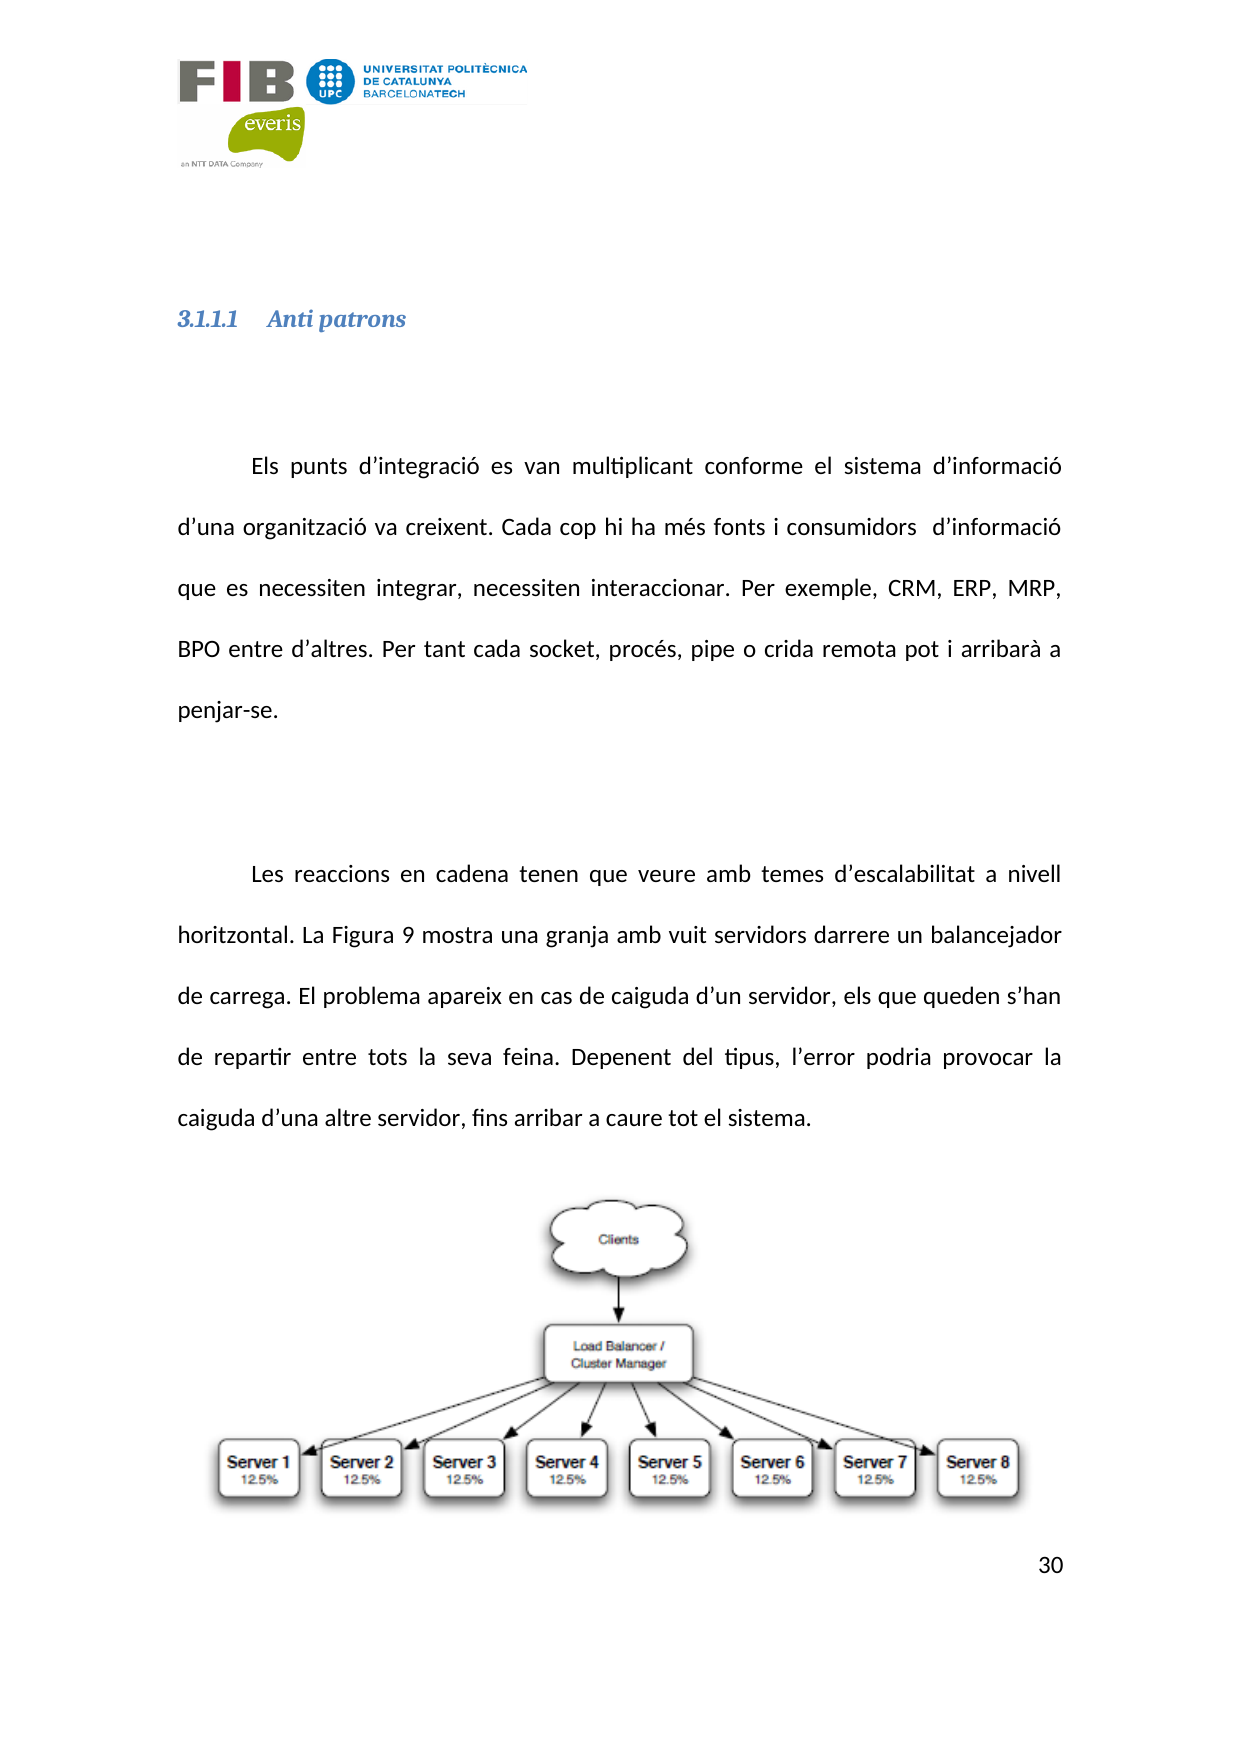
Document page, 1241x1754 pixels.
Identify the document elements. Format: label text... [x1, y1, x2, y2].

picture [196, 1183, 1044, 1528]
text Les reaccions en cadena tenen que veure amb temes d’escalabilitat a nivell horitzontal. La Figura 9 mostra una granja amb vuit servidors darrere un balancejador de carrega. El problema apareix en cas de caiguda d’un servidor, els que queden s’han de repartir entre tots la seva feina. Depenent del tipus, l’error podria provocar la caiguda d’una altre servidor, fins arribar a caure tot el sistema. [177, 858, 1063, 1132]
subtitle Anti patrons [177, 305, 1063, 334]
picture [177, 59, 528, 168]
text Els punts d’integració es van multiplicant conforme el sistema d’informació d’una organització va creixent. Cada cop hi ha més fonts i consumidors d’informació que es necessiten integrar, necessiten interaccionar. Per exemple, CRM, ERP, MRP, BPO entre d’altres. Per tant cada socket, procés, pipe o crida remota pot i arribarà a penjar-se. [177, 450, 1063, 724]
